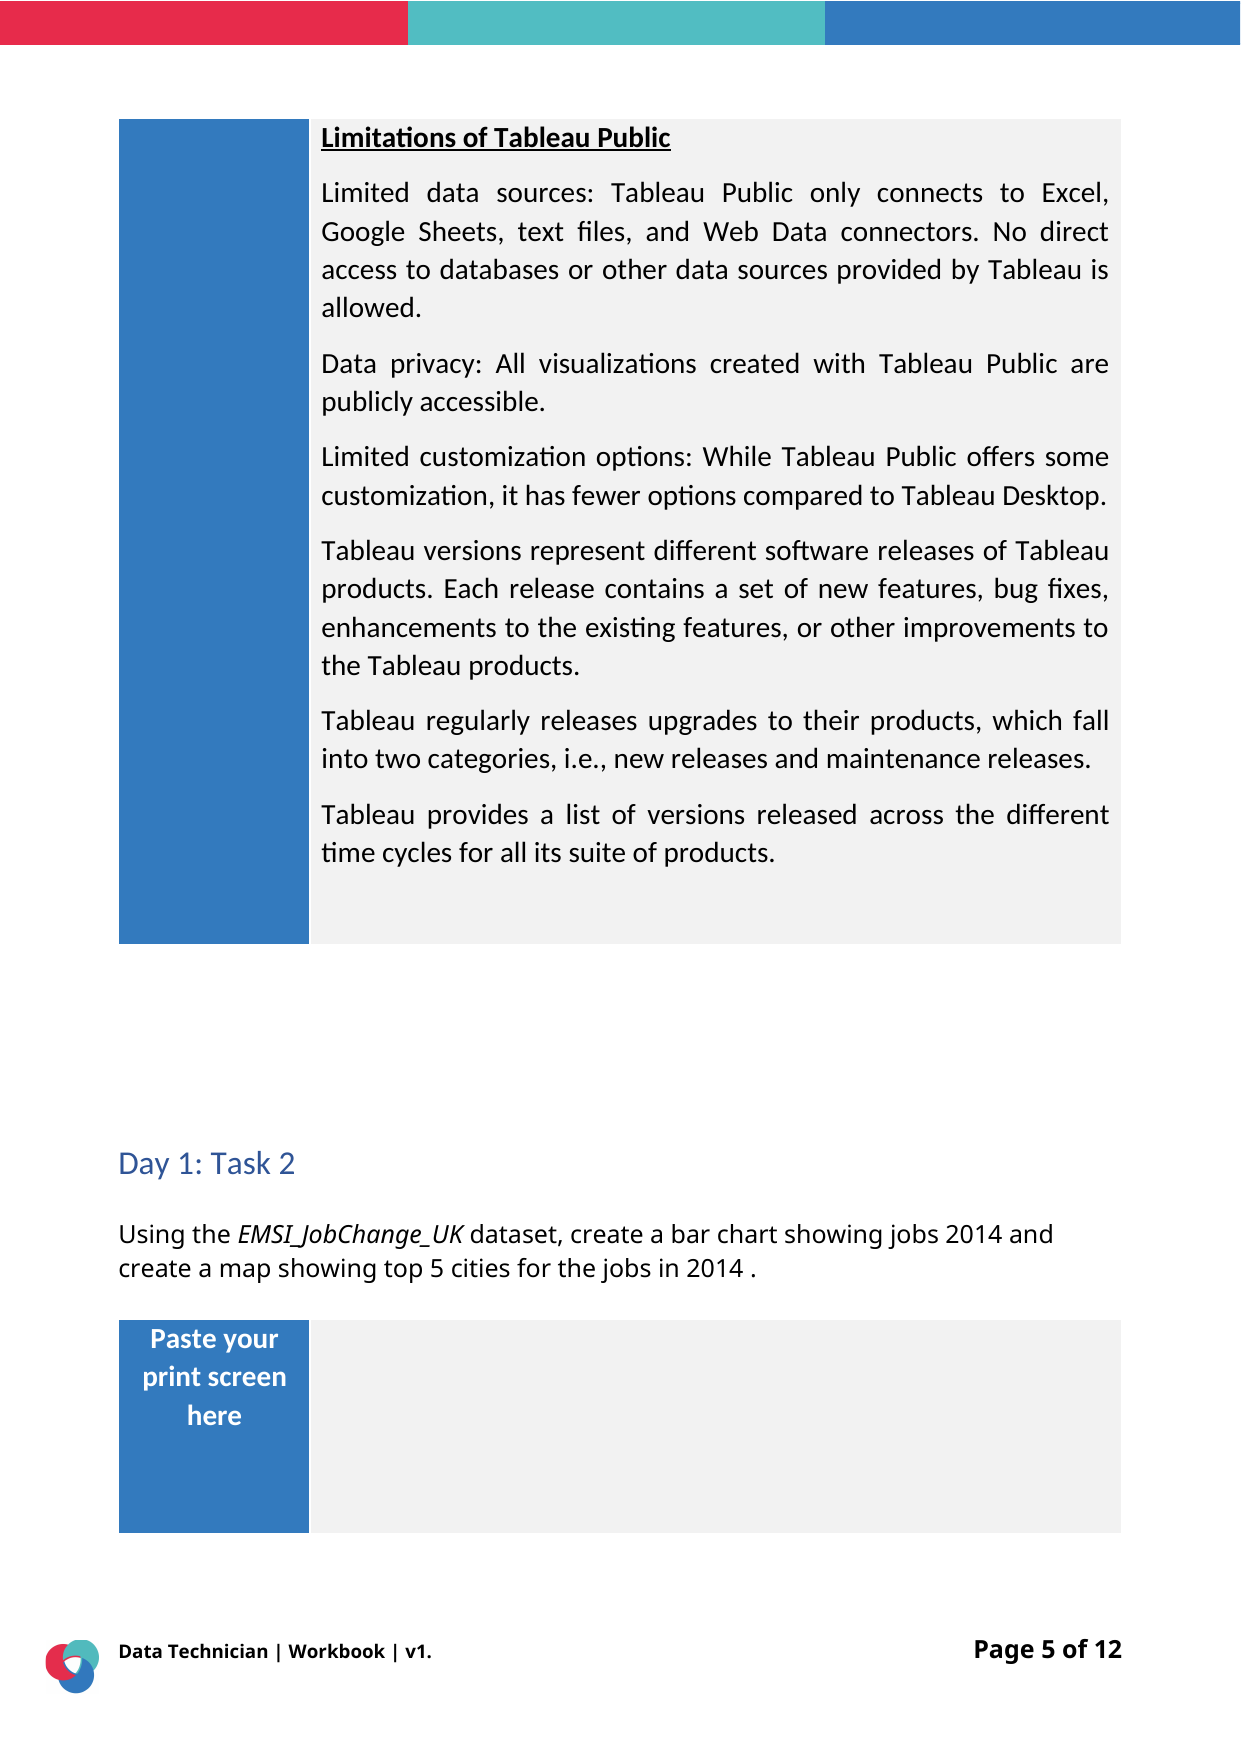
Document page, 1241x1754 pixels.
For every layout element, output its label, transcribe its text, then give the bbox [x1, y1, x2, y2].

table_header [119, 1320, 309, 1533]
text Using the EMSI_JobChange_UK dataset, create a bar chart showing jobs 2014 and create a map showing top 5 cities for the jobs in 2014 . [118, 1216, 1122, 1284]
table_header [119, 119, 309, 944]
picture [45, 1640, 100, 1694]
subtitle Day 1: Task 2 [118, 1142, 1122, 1182]
table_header [311, 1320, 1121, 1533]
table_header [311, 119, 1121, 944]
